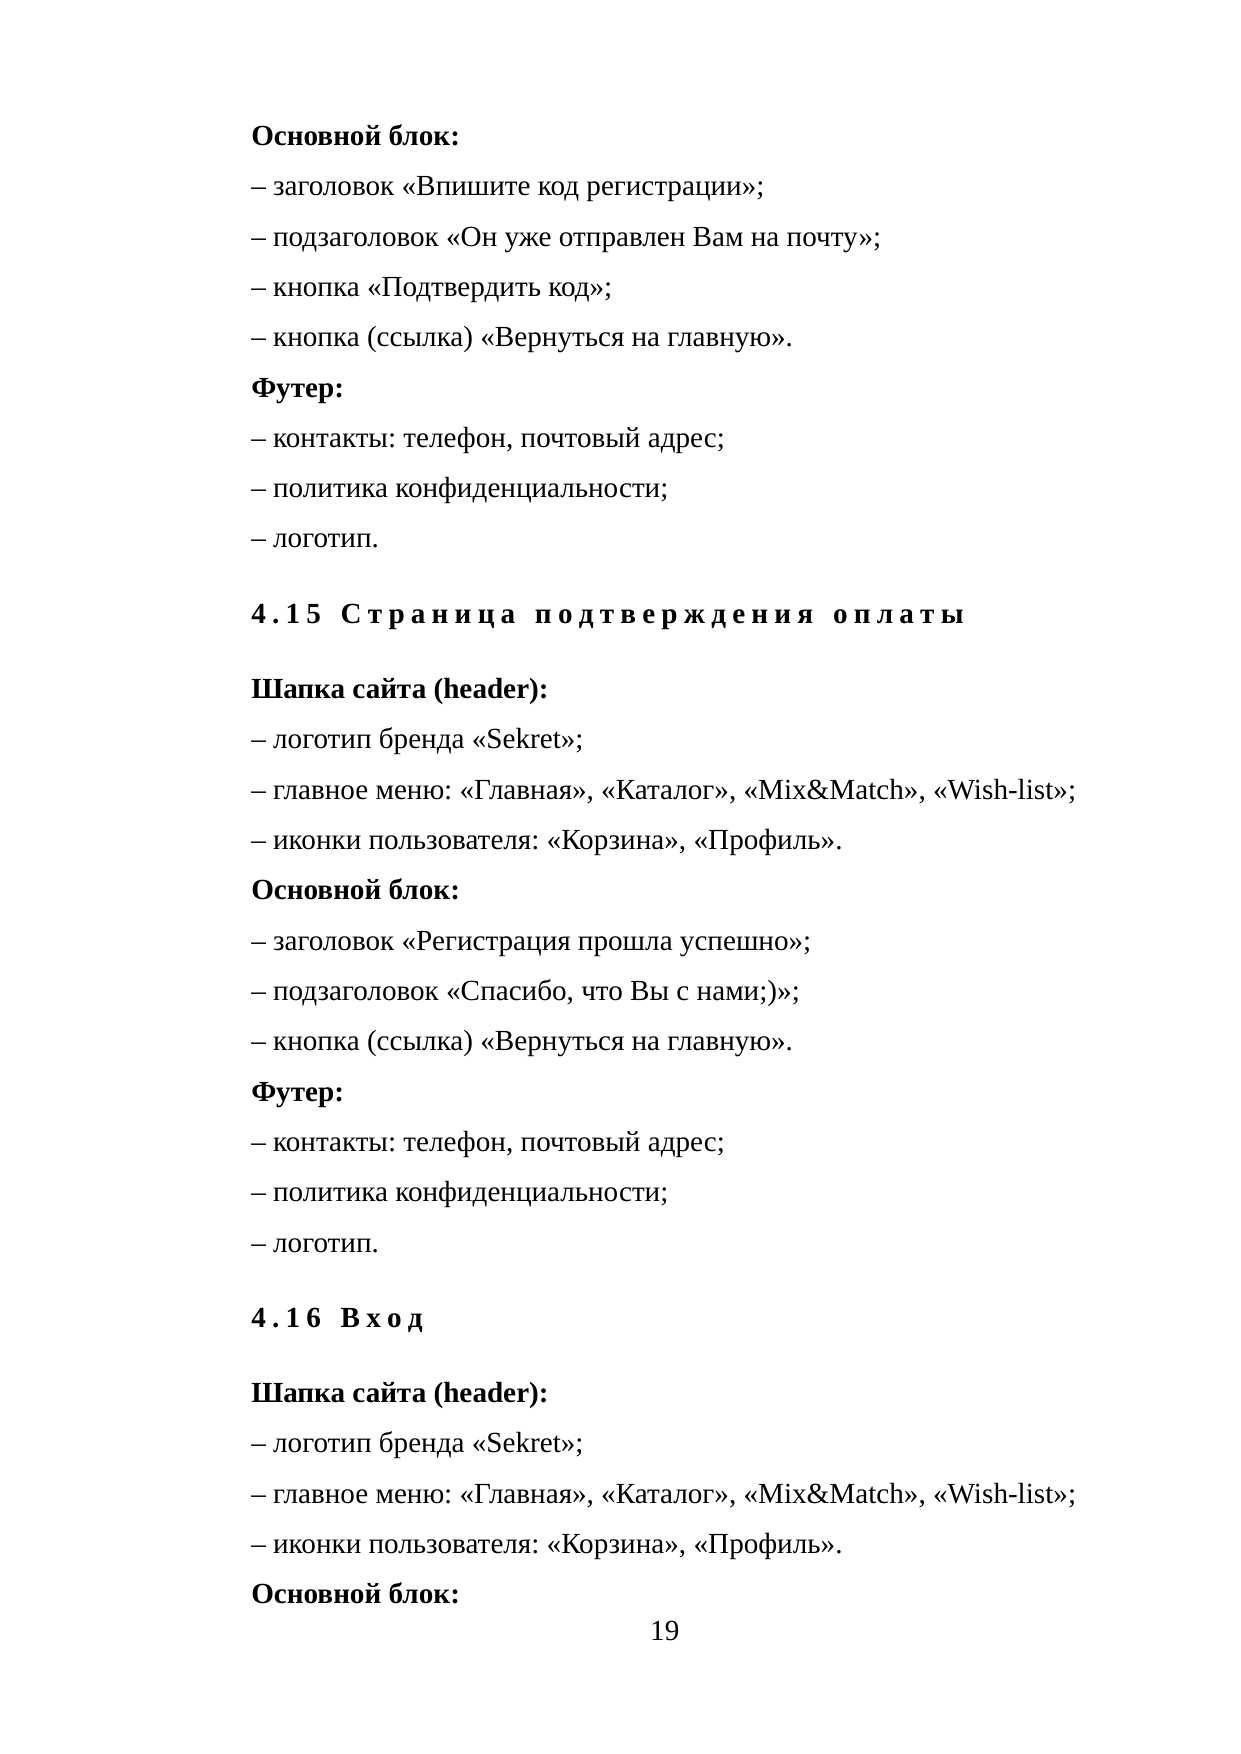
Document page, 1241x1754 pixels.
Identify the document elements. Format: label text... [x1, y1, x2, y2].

text – логотип бренда «Sekret»; [177, 722, 1152, 755]
text Шапка сайта (header): [177, 671, 1152, 705]
text Шапка сайта (header): [177, 1375, 1152, 1409]
text Футер: [177, 1074, 1152, 1107]
text Основной блок: [177, 1577, 1152, 1610]
text Основной блок: [177, 118, 1152, 152]
text – контакты: телефон, почтовый адрес; [177, 420, 1152, 453]
text – логотип. [177, 1225, 1152, 1258]
text – заголовок «Впишите код регистрации»; [177, 168, 1152, 202]
text – политика конфиденциальности; [177, 1174, 1152, 1208]
text – главное меню: «Главная», «Каталог», «Mix&Match», «Wish-list»; [177, 772, 1152, 805]
text Основной блок: [177, 872, 1152, 906]
text – иконки пользователя: «Корзина», «Профиль». [177, 822, 1152, 856]
text – кнопка «Подтвердить код»; [177, 269, 1152, 303]
text – кнопка (ссылка) «Вернуться на главную». [177, 319, 1152, 353]
text – заголовок «Регистрация прошла успешно»; [177, 923, 1152, 956]
text – кнопка (ссылка) «Вернуться на главную». [177, 1023, 1152, 1057]
text – иконки пользователя: «Корзина», «Профиль». [177, 1526, 1152, 1560]
text – подзаголовок «Спасибо, что Вы с нами;)»; [177, 973, 1152, 1007]
text – политика конфиденциальности; [177, 470, 1152, 504]
text Футер: [177, 370, 1152, 403]
subtitle 4.16 Вход [177, 1300, 1152, 1333]
text – логотип бренда «Sekret»; [177, 1426, 1152, 1459]
text – логотип. [177, 521, 1152, 554]
text – главное меню: «Главная», «Каталог», «Mix&Match», «Wish-list»; [177, 1476, 1152, 1509]
text – подзаголовок «Он уже отправлен Вам на почту»; [177, 219, 1152, 252]
subtitle 4.15 Страница подтверждения оплаты [177, 596, 1152, 629]
text – контакты: телефон, почтовый адрес; [177, 1124, 1152, 1158]
